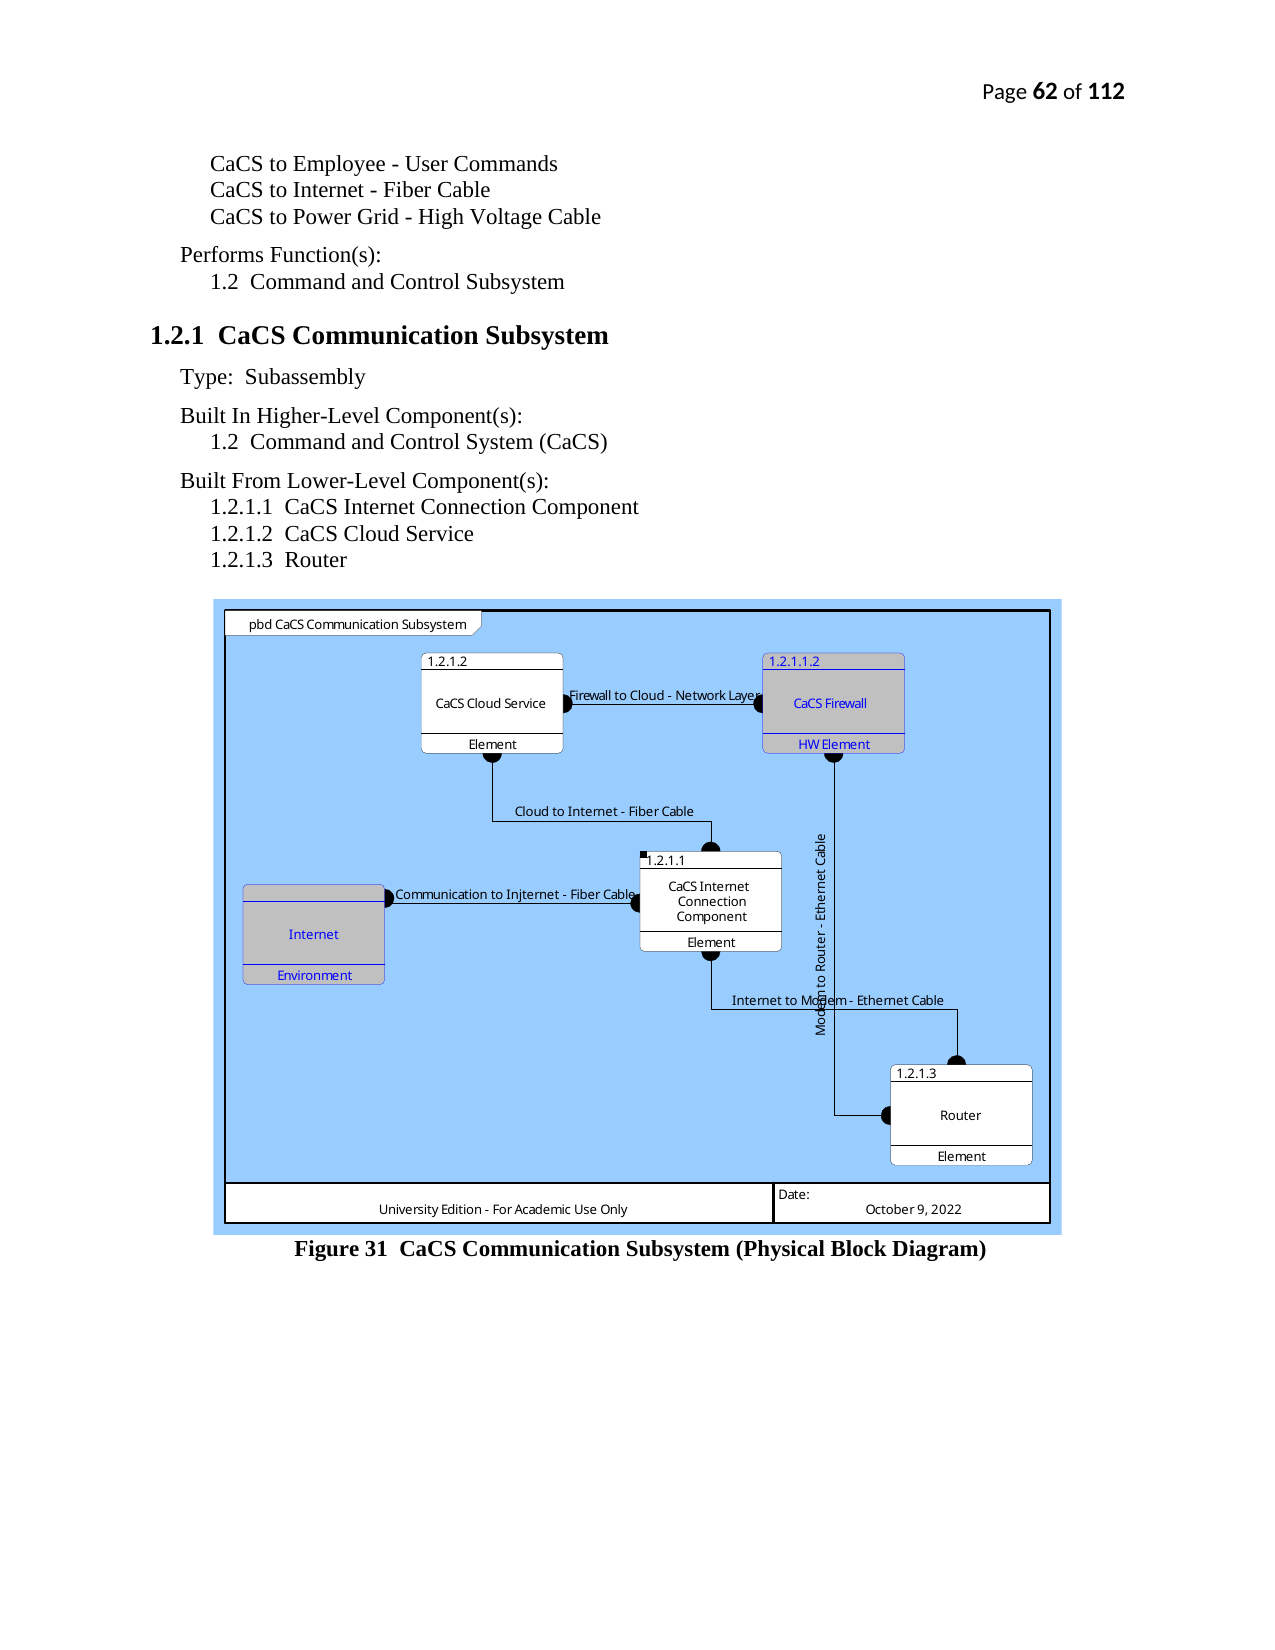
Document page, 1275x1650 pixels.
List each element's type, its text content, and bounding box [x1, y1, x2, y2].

text 1.2 Command and Control Subsystem [210, 268, 1125, 294]
text 1.2.1 CaCS Communication Subsystem [150, 319, 1125, 350]
text Type: Subassembly [180, 363, 1125, 389]
title Figure 31 CaCS Communication Subsystem (Physical Block Diagram) [150, 1235, 1125, 1261]
text 1.2.1.1 CaCS Internet Connection Component [210, 493, 1125, 520]
text 1.2.1.3 Router [210, 546, 1125, 572]
text 1.2 Command and Control System (CaCS) [210, 428, 1125, 454]
text CaCS to Power Grid - High Voltage Cable [210, 203, 1125, 229]
text Performs Function(s): [180, 242, 1125, 268]
text Built In Higher-Level Component(s): [180, 402, 1125, 428]
text CaCS to Internet - Fiber Cable [210, 176, 1125, 203]
text CaCS to Employee - User Commands [210, 150, 1125, 176]
text 1.2.1.2 CaCS Cloud Service [210, 520, 1125, 546]
text Built From Lower-Level Component(s): [180, 467, 1125, 493]
